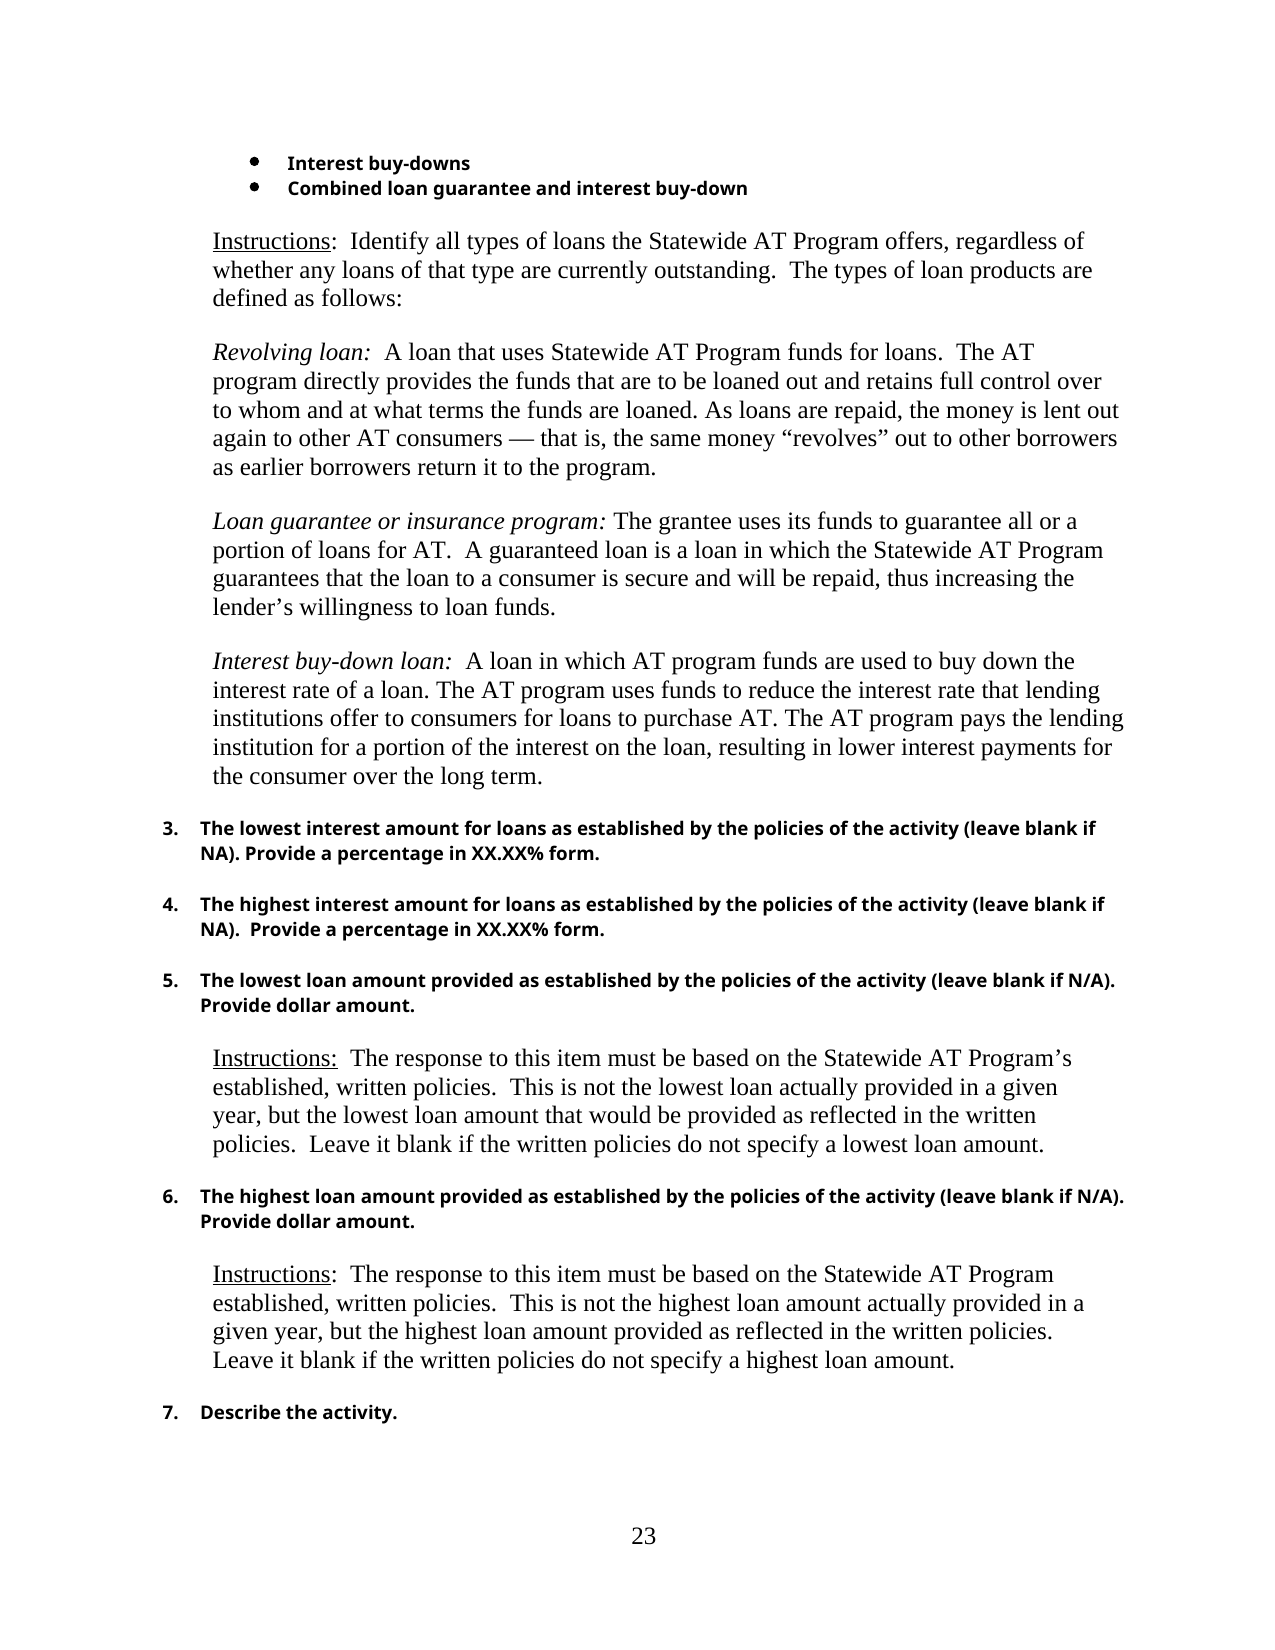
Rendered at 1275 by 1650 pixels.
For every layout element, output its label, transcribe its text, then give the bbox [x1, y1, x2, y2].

text Instructions: The response to this item must be based on the Statewide AT Program’s established, written policies. This is not the lowest loan actually provided in a given year, but the lowest loan amount that would be provided as reflected in the written policies. Leave it blank if the written policies do not specify a lowest loan amount. [212, 1043, 1109, 1158]
text Instructions: The response to this item must be based on the Statewide AT Program established, written policies. This is not the highest loan amount actually provided in a given year, but the highest loan amount provided as reflected in the written policies. Leave it blank if the written policies do not specify a highest loan amount. [212, 1259, 1109, 1374]
list The lowest interest amount for loans as established by the policies of the activity (leave blank if NA). Provide a percentage in XX.XX% form. [162, 815, 1125, 866]
text Instructions: Identify all types of loans the Statewide AT Program offers, regardless of whether any loans of that type are currently outstanding. The types of loan products are defined as follows: [212, 226, 1125, 312]
text Revolving loan: A loan that uses Statewide AT Program funds for loans. The AT program directly provides the funds that are to be loaned out and retains full control over to whom and at what terms the funds are loaned. As loans are repaid, the money is lent out again to other AT consumers — that is, the same money “revolves” out to other borrowers as earlier borrowers return it to the program. [212, 337, 1125, 481]
list The highest loan amount provided as established by the policies of the activity (leave blank if N/A). Provide dollar amount. [162, 1183, 1125, 1234]
list Interest buy-downs [250, 150, 1125, 176]
list The lowest loan amount provided as established by the policies of the activity (leave blank if N/A). Provide dollar amount. [162, 967, 1125, 1018]
text Loan guarantee or insurance program: The grantee uses its funds to guarantee all or a portion of loans for AT. A guaranteed loan is a loan in which the Statewide AT Program guarantees that the loan to a consumer is secure and will be repaid, thus increasing the lender’s willingness to loan funds. [212, 506, 1125, 621]
text Interest buy-down loan: A loan in which AT program funds are used to buy down the interest rate of a loan. The AT program uses funds to reduce the interest rate that lending institutions offer to consumers for loans to purchase AT. The AT program pays the lending institution for a portion of the interest on the loan, resulting in lower interest payments for the consumer over the long term. [212, 646, 1125, 790]
list The highest interest amount for loans as established by the policies of the activity (leave blank if NA). Provide a percentage in XX.XX% form. [162, 891, 1125, 942]
list Describe the activity. [162, 1399, 1125, 1424]
list Combined loan guarantee and interest buy-down [250, 176, 1125, 201]
